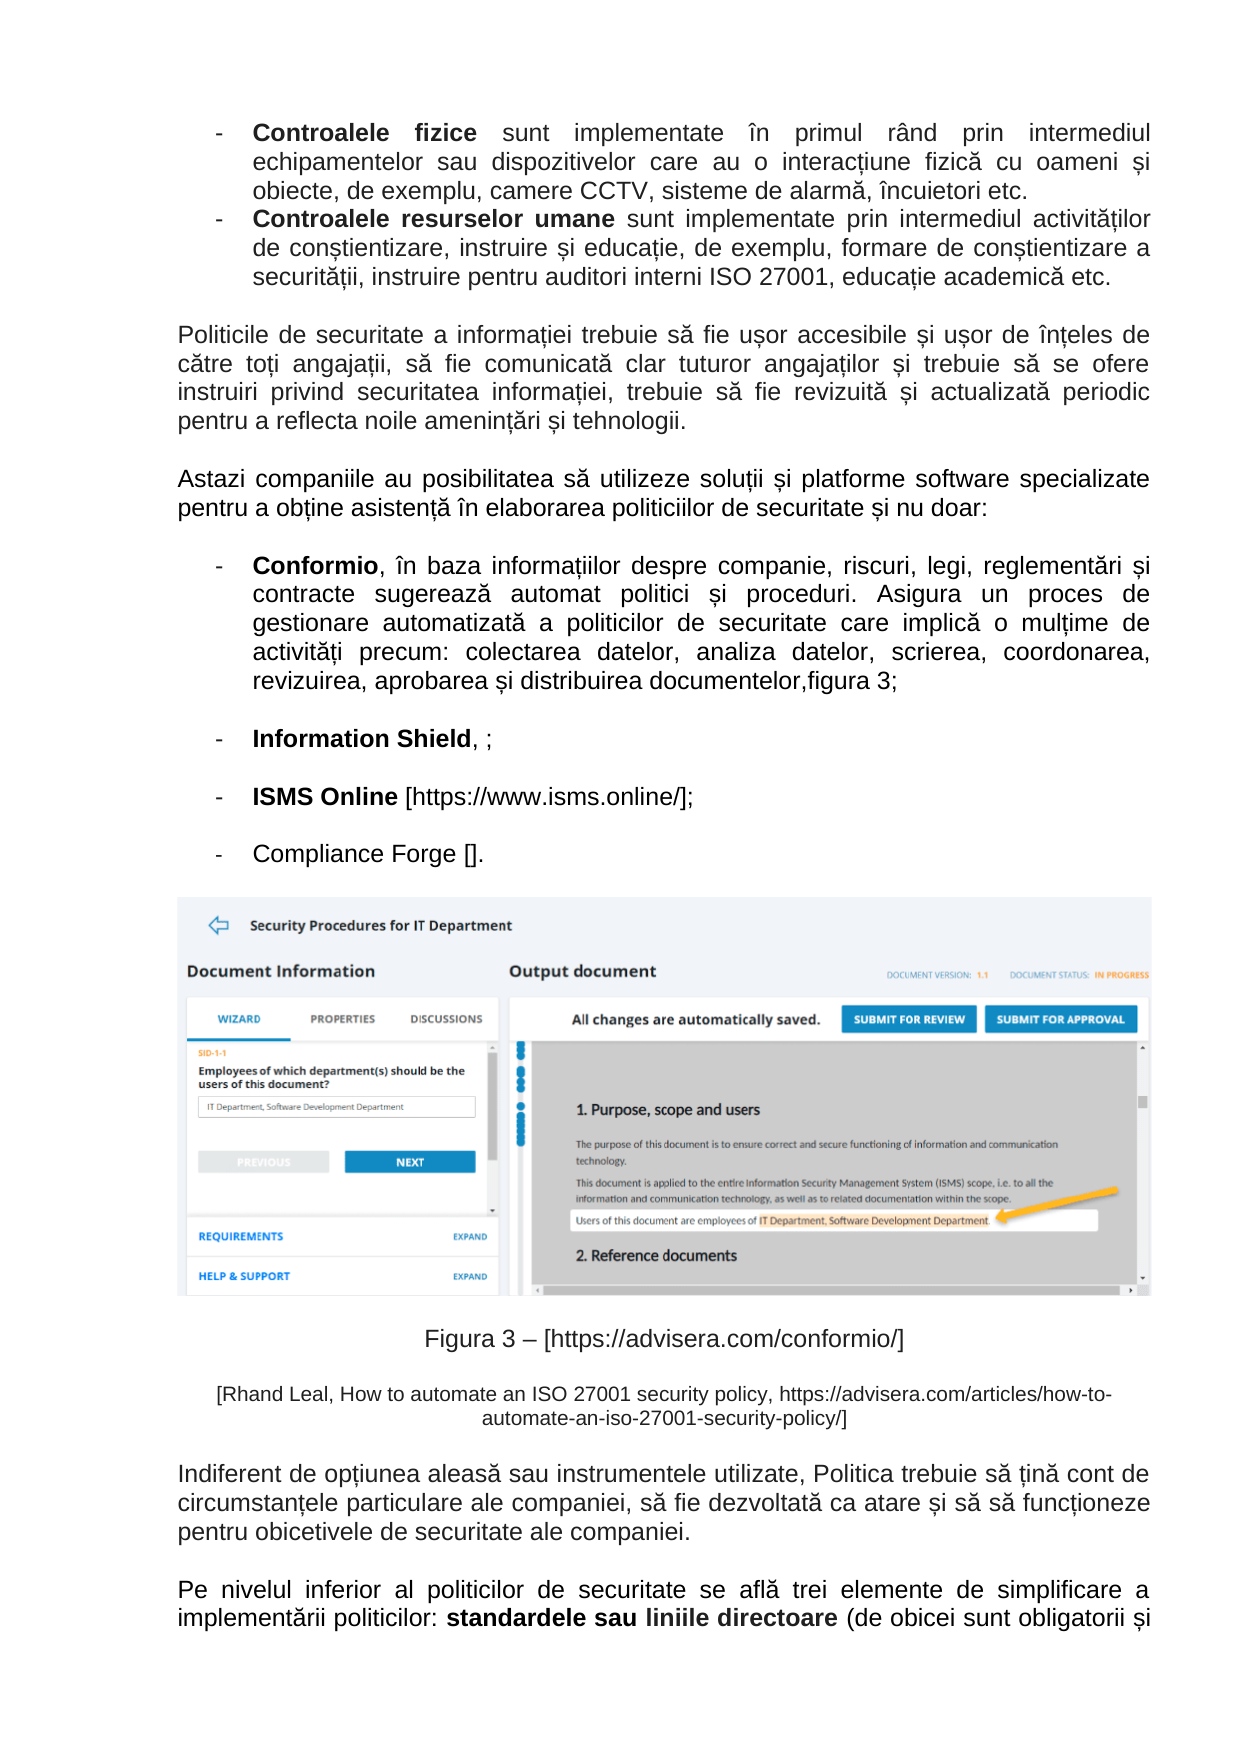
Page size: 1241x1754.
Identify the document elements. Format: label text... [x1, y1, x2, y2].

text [177, 1575, 1152, 1632]
list Controalele resurselor umane sunt implementate prin intermediul activităților de conștientizare, instruire și educație, de exemplu, formare de conștientizare a securității, instruire pentru auditori interni ISO 27001, educație academică etc. [215, 204, 1152, 291]
list Conformio, în baza informațiilor despre companie, riscuri, legi, reglementări și contracte sugerează automat politici și proceduri. Asigura un proces de gestionare automatizată a politicilor de securitate care implică o mulțime de activități precum: colectarea datelor, analiza datelor, scrierea, coordonarea, revizuirea, aprobarea și distribuirea documentelor,figura 3; [215, 551, 1152, 694]
list Controalele fizice sunt implementate în primul rând prin intermediul echipamentelor sau dispozitivelor care au o interacțiune fizică cu oameni și obiecte, de exemplu, camere CCTV, sisteme de alarmă, încuietori etc. [215, 118, 1152, 204]
text Indiferent de opțiunea aleasă sau instrumentele utilizate, Politica trebuie să țină cont de circumstanțele particulare ale companiei, să fie dezvoltată ca atare și să să funcționeze pentru obicetivele de securitate ale companiei. [177, 1459, 1152, 1546]
list Compliance Forge []. [215, 839, 1152, 868]
text Astazi companiile au posibilitatea să utilizeze soluții și platforme software specializate pentru a obține asistență în elaborarea politiciilor de securitate și nu doar: [177, 464, 1152, 521]
text Figura 3 – [https://advisera.com/conformio/] [177, 1324, 1152, 1353]
list Information Shield, ; [215, 723, 1152, 752]
text [Rhand Leal, How to automate an ISO 27001 security policy, https://advisera.com/articles/how-to-automate-an-iso-27001-security-policy/] [177, 1382, 1152, 1430]
picture [177, 897, 1152, 1296]
text Politicile de securitate a informației trebuie să fie ușor accesibile și ușor de înțeles de către toți angajații, să fie comunicată clar tuturor angajaților și trebuie să se ofere instruiri privind securitatea informației, trebuie să fie revizuită și actualizată periodic pentru a reflecta noile amenințări și tehnologii. [177, 320, 1152, 435]
list ISMS Online [https://www.isms.online/]; [215, 781, 1152, 810]
